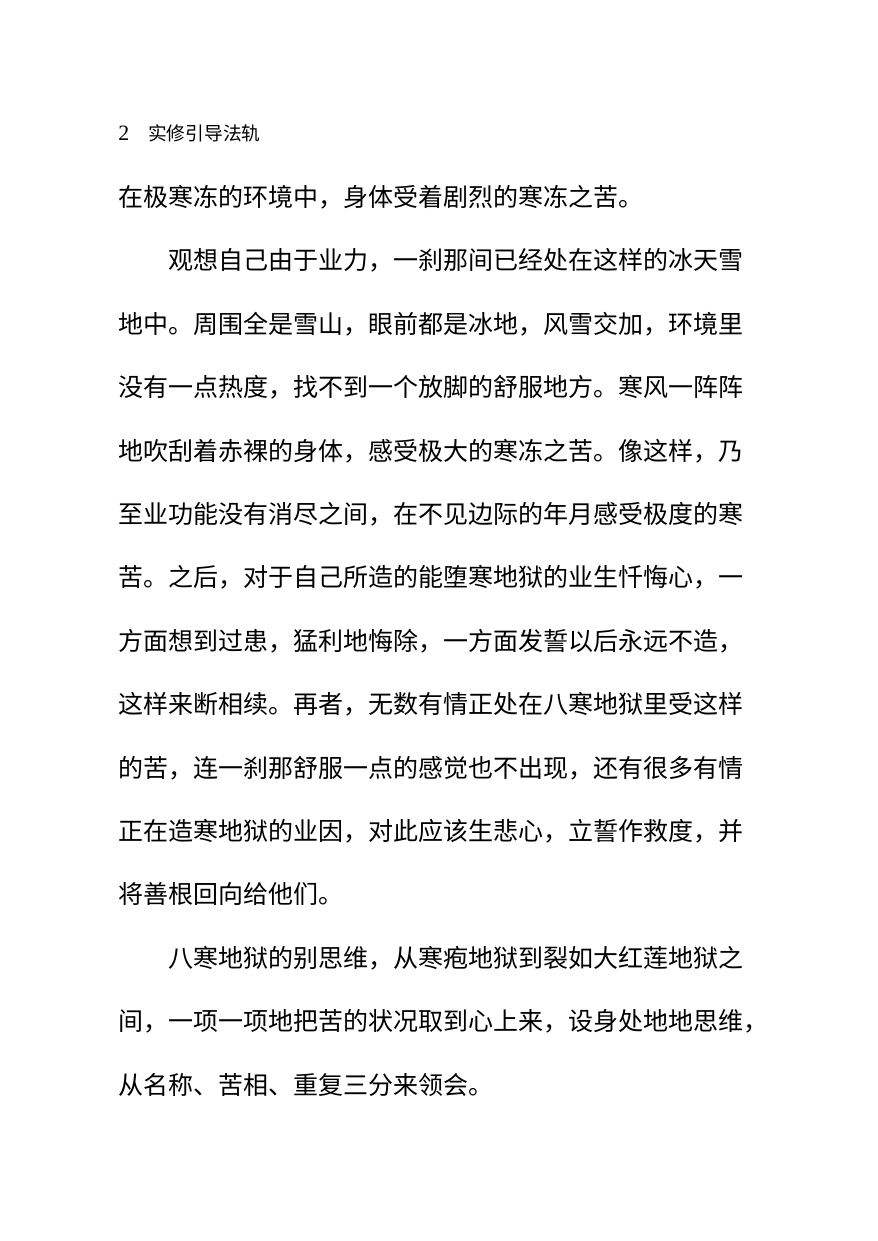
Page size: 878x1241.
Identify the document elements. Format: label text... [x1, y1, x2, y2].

text 八寒地狱的别思维，从寒疱地狱到裂如大红莲地狱之间，一项一项地把苦的状况取到心上来，设身处地地思维，从名称、苦相、重复三分来领会。 [118, 938, 759, 1102]
text 观想自己由于业力，一刹那间已经处在这样的冰天雪地中。周围全是雪山，眼前都是冰地，风雪交加，环境里没有一点热度，找不到一个放脚的舒服地方。寒风一阵阵地吹刮着赤裸的身体，感受极大的寒冻之苦。像这样，乃至业功能没有消尽之间，在不见边际的年月感受极度的寒苦。之后，对于自己所造的能堕寒地狱的业生忏悔心，一方面想到过患，猛利地悔除，一方面发誓以后永远不造，这样来断相续。再者，无数有情正处在八寒地狱里受这样的苦，连一刹那舒服一点的感觉也不出现，还有很多有情正在造寒地狱的业因，对此应该生悲心，立誓作救度，并将善根回向给他们。 [118, 241, 759, 911]
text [118, 177, 759, 213]
